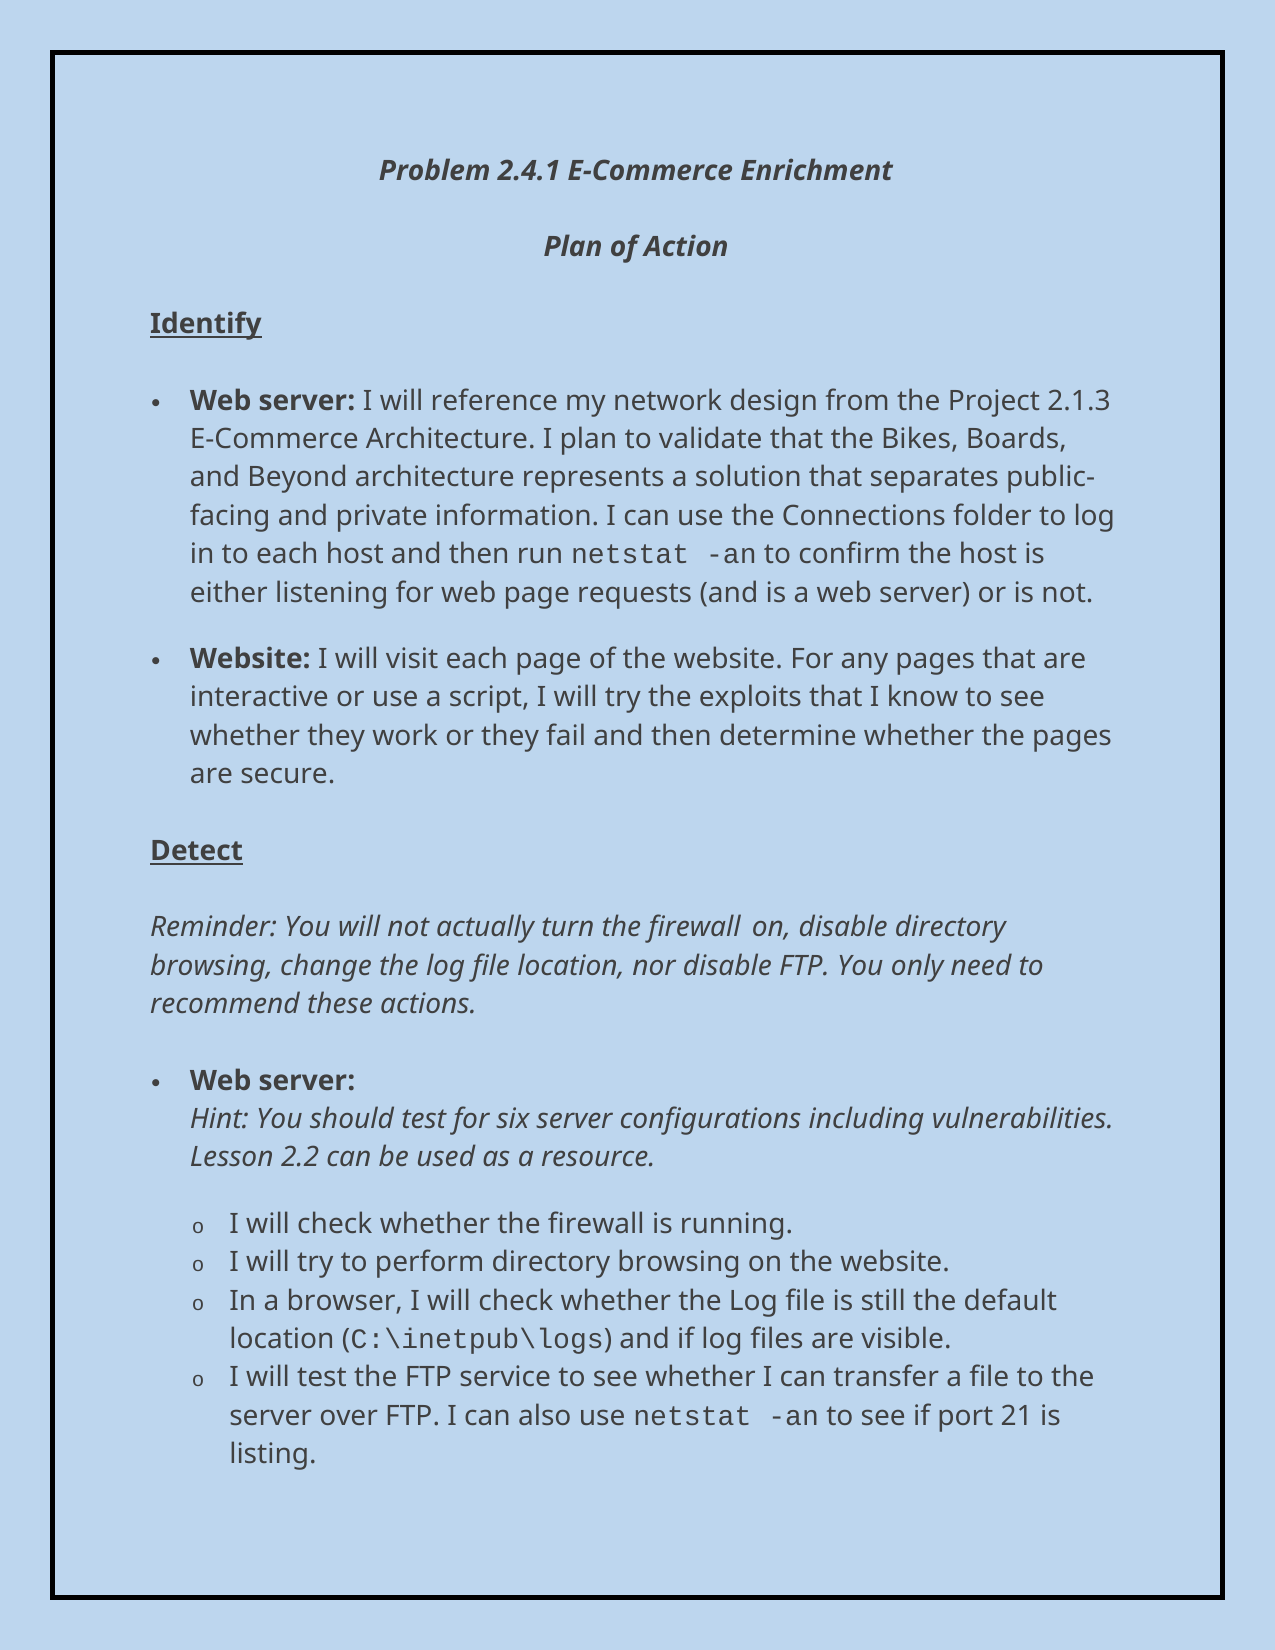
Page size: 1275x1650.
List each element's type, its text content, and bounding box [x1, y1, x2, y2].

text Problem 2.4.1 E-Commerce Enrichment [150, 150, 1125, 188]
list I will try to perform directory browsing on the website. [192, 1241, 1125, 1280]
list In a browser, I will check whether the Log file is still the default location (C:\inetpub\logs) and if log files are visible. [192, 1280, 1125, 1357]
list Web server: I will reference my network design from the Project 2.1.3 E-Commerce Architecture. I plan to validate that the Bikes, Boards, and Beyond architecture represents a solution that separates public-facing and private information. I can use the Connections folder to log in to each host and then run netstat -an to confirm the host is either listening for web page requests (and is a web server) or is not. [152, 380, 1125, 610]
list Web server: [152, 1060, 1125, 1098]
list I will check whether the firewall is running. [192, 1203, 1125, 1241]
text Detect [150, 830, 1125, 868]
text Reminder: You will not actually turn the firewall on, disable directory browsing, change the log file location, nor disable FTP. You only need to recommend these actions. [150, 907, 1125, 1022]
list I will test the FTP service to see whether I can transfer a file to the server over FTP. I can also use netstat -an to see if port 21 is listing. [192, 1357, 1125, 1472]
text Hint: You should test for six server configurations including vulnerabilities. Lesson 2.2 can be used as a resource. [189, 1098, 1125, 1175]
text Plan of Action [150, 227, 1125, 265]
text Identify [150, 303, 1125, 342]
list Website: I will visit each page of the website. For any pages that are interactive or use a script, I will try the exploits that I know to see whether they work or they fail and then determine whether the pages are secure. [152, 638, 1125, 792]
